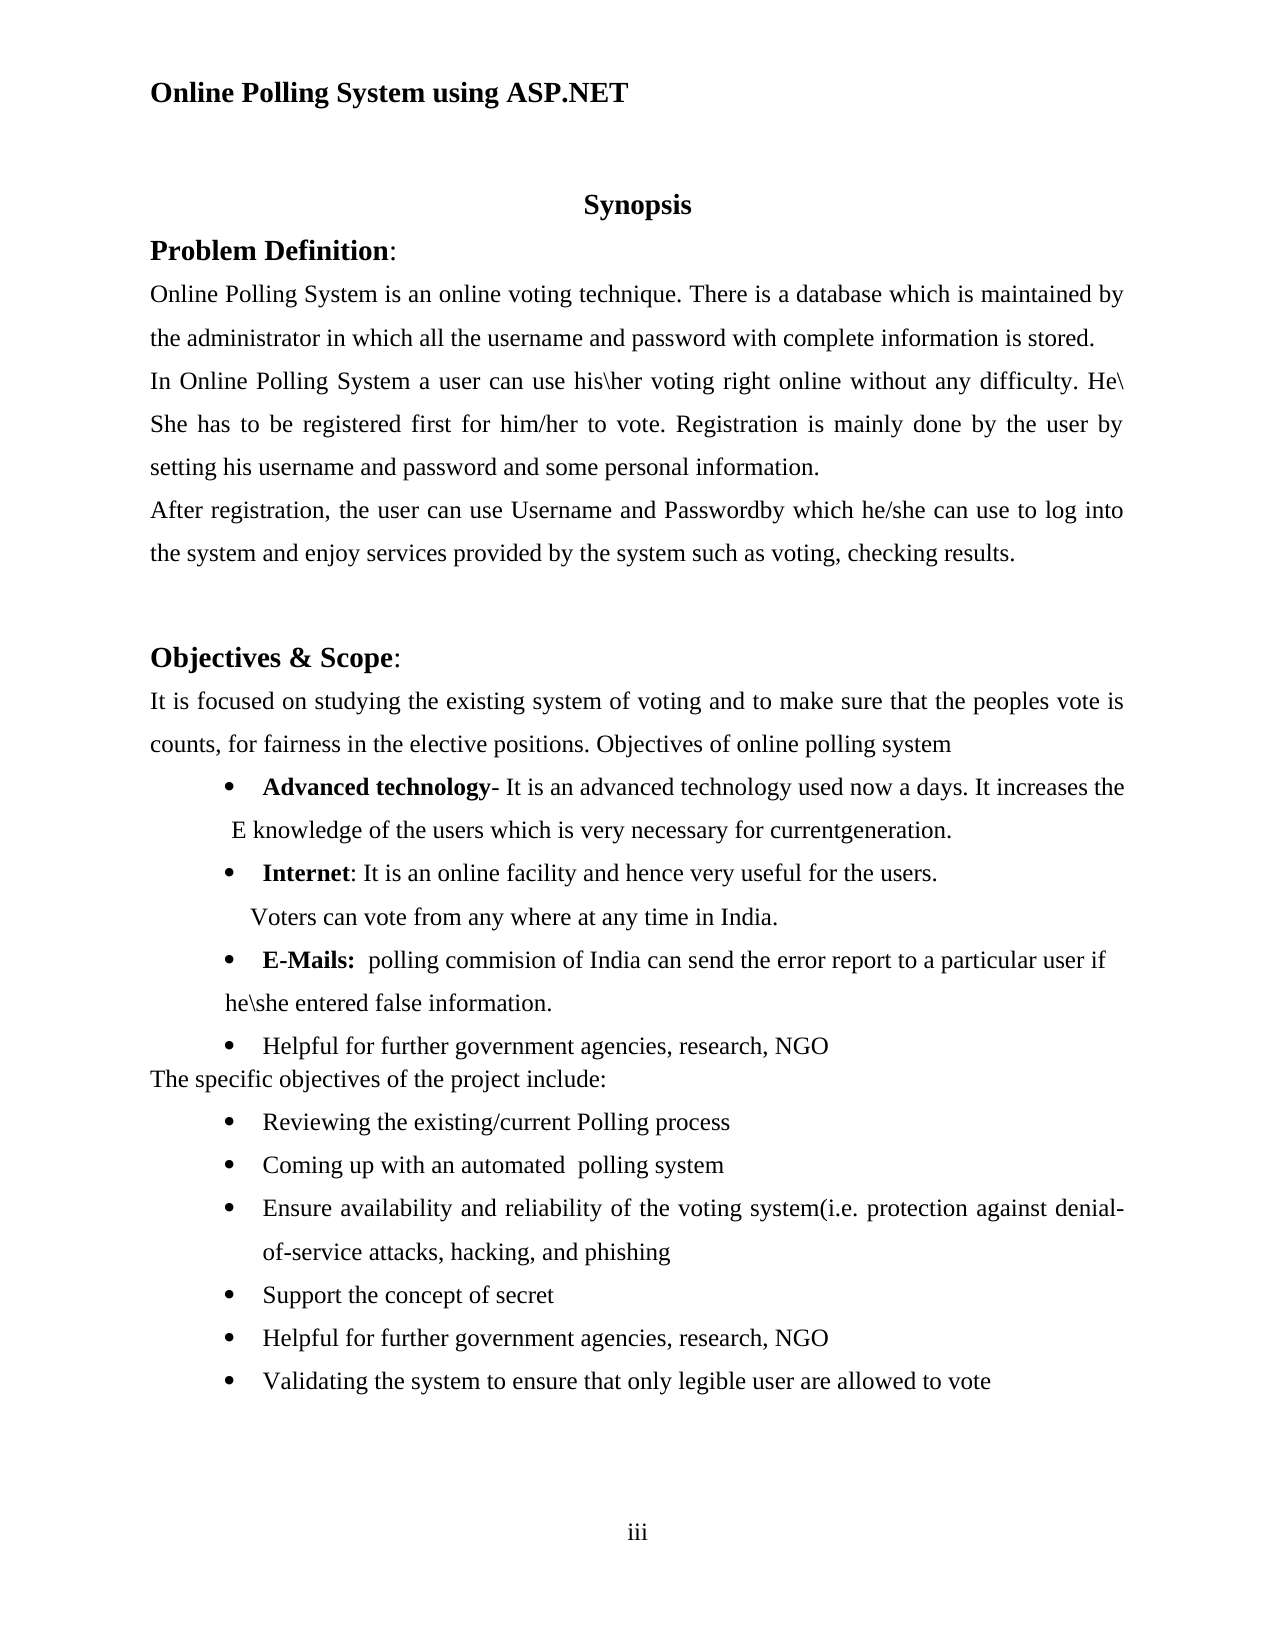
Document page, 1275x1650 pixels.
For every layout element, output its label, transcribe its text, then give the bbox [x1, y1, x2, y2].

list Support the concept of secret [225, 1280, 1125, 1308]
list Helpful for further government agencies, research, NGO [225, 1031, 1125, 1060]
list Internet: It is an online facility and hence very useful for the users. [225, 858, 1125, 887]
text The specific objectives of the project include: [150, 1064, 1125, 1093]
text Synopsis [150, 187, 1125, 221]
list Reviewing the existing/current Polling process [225, 1107, 1125, 1136]
list E-Mails: polling commision of India can send the error report to a particular user if [225, 945, 1125, 973]
text Objectives & Scope: [150, 640, 1125, 673]
text Problem Definition: [150, 233, 1125, 267]
list Coming up with an automated polling system [225, 1150, 1125, 1179]
list Advanced technology- It is an advanced technology used now a days. It increases the [225, 772, 1125, 801]
list E knowledge of the users which is very necessary for currentgeneration. [225, 815, 1125, 844]
text In Online Polling System a user can use his\her voting right online without any difficulty. He\She has to be registered first for him/her to vote. Registration is mainly done by the user by setting his username and password and some personal information. [150, 366, 1125, 481]
text It is focused on studying the existing system of voting and to make sure that the peoples vote is counts, for fairness in the elective positions. Objectives of online polling system [150, 686, 1125, 758]
list Validating the system to ensure that only legible user are allowed to vote [225, 1366, 1125, 1395]
text Online Polling System is an online voting technique. There is a database which is maintained by the administrator in which all the username and password with complete information is stored. [150, 279, 1125, 351]
text After registration, the user can use Username and Passwordby which he/she can use to log into the system and enjoy services provided by the system such as voting, checking results. [150, 495, 1125, 567]
text he\she entered false information. [225, 988, 1125, 1017]
text Voters can vote from any where at any time in India. [150, 902, 1125, 930]
list Ensure availability and reliability of the voting system(i.e. protection against denial-of-service attacks, hacking, and phishing [225, 1193, 1125, 1265]
list Helpful for further government agencies, research, NGO [225, 1323, 1125, 1352]
